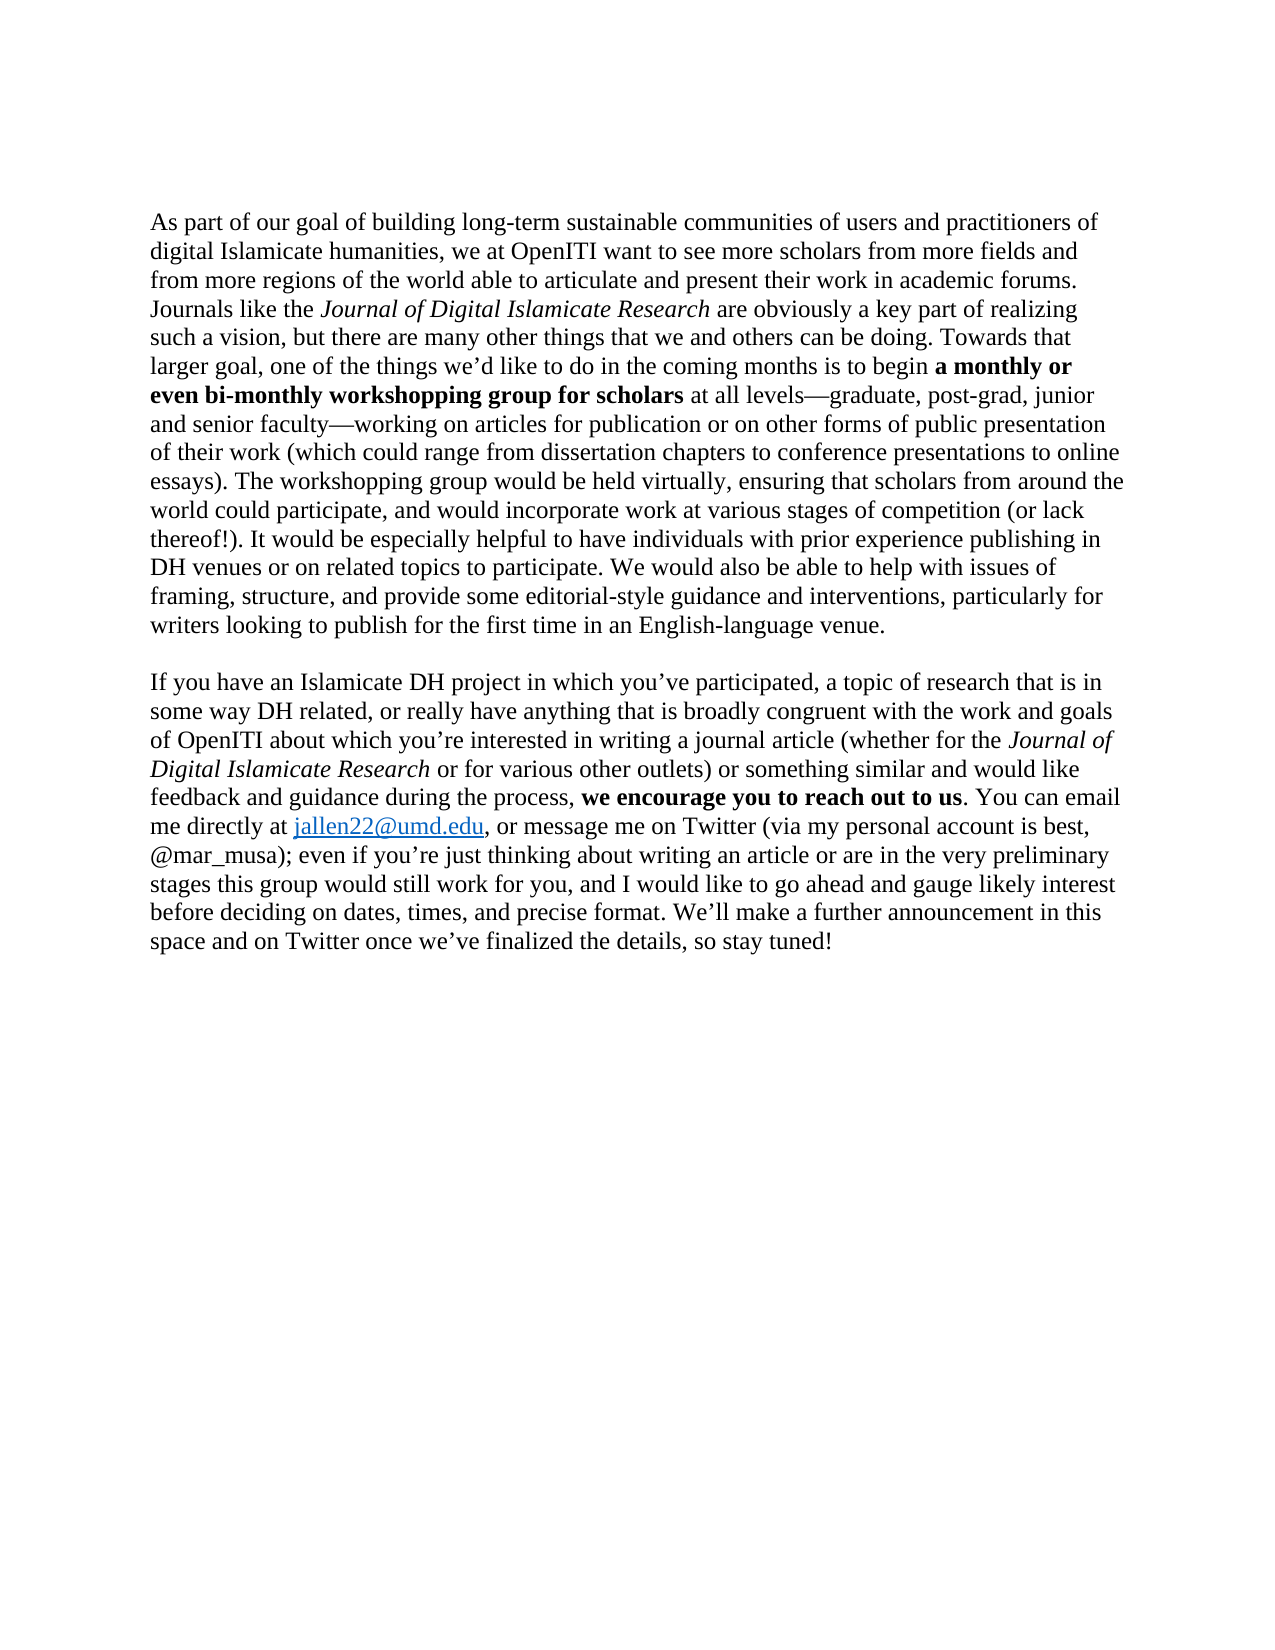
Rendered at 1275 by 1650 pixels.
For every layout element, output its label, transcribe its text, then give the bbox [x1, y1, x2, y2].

text As part of our goal of building long-term sustainable communities of users and practitioners of digital Islamicate humanities, we at OpenITI want to see more scholars from more fields and from more regions of the world able to articulate and present their work in academic forums. Journals like the Journal of Digital Islamicate Research are obviously a key part of realizing such a vision, but there are many other things that we and others can be doing. Towards that larger goal, one of the things we’d like to do in the coming months is to begin a monthly or even bi-monthly workshopping group for scholars at all levels—graduate, post-grad, junior and senior faculty—working on articles for publication or on other forms of public presentation of their work (which could range from dissertation chapters to conference presentations to online essays). The workshopping group would be held virtually, ensuring that scholars from around the world could participate, and would incorporate work at various stages of competition (or lack thereof!). It would be especially helpful to have individuals with prior experience publishing in DH venues or on related topics to participate. We would also be able to help with issues of framing, structure, and provide some editorial-style guidance and interventions, particularly for writers looking to publish for the first time in an English-language venue. [150, 207, 1125, 639]
text If you have an Islamicate DH project in which you’ve participated, a topic of research that is in some way DH related, or really have anything that is broadly congruent with the work and goals of OpenITI about which you’re interested in writing a journal article (whether for the Journal of Digital Islamicate Research or for various other outlets) or something similar and would like feedback and guidance during the process, we encourage you to reach out to us. You can email me directly at jallen22@umd.edu, or message me on Twitter (via my personal account is best, @mar_musa); even if you’re just thinking about writing an article or are in the very preliminary stages this group would still work for you, and I would like to go ahead and gauge likely interest before deciding on dates, times, and precise format. We’ll make a further announcement in this space and on Twitter once we’ve finalized the details, so stay tuned! [150, 667, 1125, 955]
